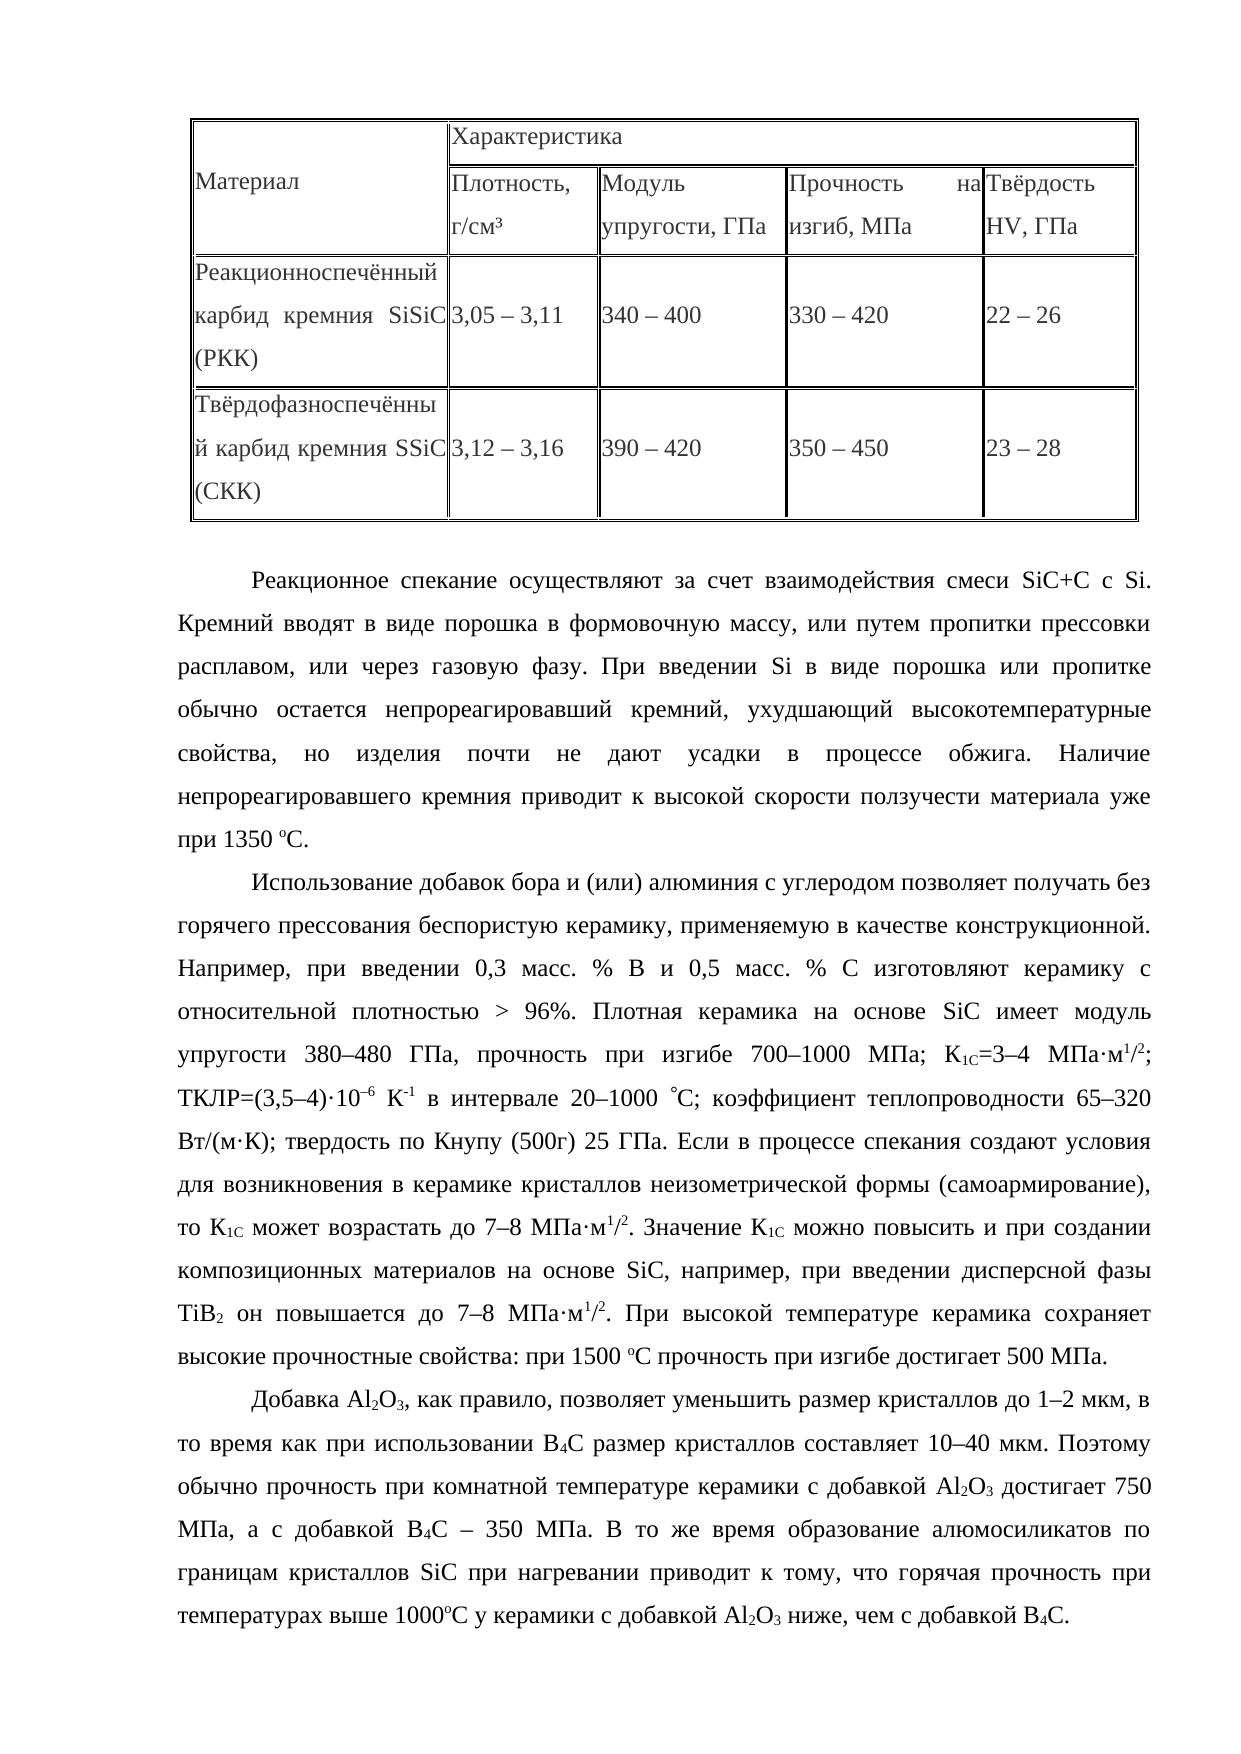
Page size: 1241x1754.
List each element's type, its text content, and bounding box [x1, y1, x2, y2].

text Использование добавок бора и (или) алюминия с углеродом позволяет получать без горячего прессования беспористую керамику, применяемую в качестве конструкционной. Например, при введении 0,3 масс. % В и 0,5 масс. % С изготовляют керамику с относительной плотностью > 96%. Плотная керамика на основе SiC имеет модуль упругости 380–480 ГПа, прочность при изгибе 700–1000 МПа; К1C=3–4 МПа·м1/2; ТКЛР=(3,5–4)·10–6 К-1 в интервале 20–1000 С; коэффициент теплопроводности 65–320 Вт/(м·К); твердость по Кнупу (500г) 25 ГПа. Если в процессе спекания создают условия для возникновения в керамике кристаллов неизометрической формы (самоармирование), то К1C может возрастать до 7–8 МПа·м1/2. Значение К1C можно повысить и при создании композиционных материалов на основе SiC, например, при введении дисперсной фазы TiB2 он повышается до 7–8 МПа·м1/2. При высокой температуре керамика сохраняет высокие прочностные свойства: при 1500 oС прочность при изгибе достигает 500 МПа. [177, 867, 1152, 1370]
table_header Материал [194, 122, 449, 254]
table_cell Реакционноспечённый карбид кремния SiSiC (РКК) [192, 254, 449, 386]
table_cell Твёрдость HV, ГПа [985, 164, 1136, 254]
table_cell 22 – 26 [983, 254, 1137, 386]
table_header Характеристика [449, 122, 1135, 164]
table_cell 3,05 – 3,11 [450, 257, 597, 386]
text Добавка Al2O3, как правило, позволяет уменьшить размер кристаллов до 1–2 мкм, в то время как при использовании B4C размер кристаллов составляет 10–40 мкм. Поэтому обычно прочность при комнатной температуре керамики с добавкой Al2O3 достигает 750 МПа, а с добавкой B4C – 350 МПа. В то же время образование алюмосиликатов по границам кристаллов SiC при нагревании приводит к тому, что горячая прочность при температурах выше 1000oС у керамики с добавкой Al2O3 ниже, чем с добавкой B4C. [177, 1384, 1152, 1629]
table_cell Плотность, г/см³ [450, 168, 597, 254]
table_cell 350 – 450 [786, 390, 983, 519]
table_cell Модуль упругости, ГПа [601, 168, 785, 254]
table_cell 390 – 420 [599, 390, 786, 519]
table_cell 330 – 420 [788, 257, 982, 386]
table_cell 3,12 – 3,16 [449, 386, 599, 519]
text Реакционное спекание осуществляют за счет взаимодействия смеси SiC+С с Si. Кремний вводят в виде порошка в формовочную массу, или путем пропитки прессовки расплавом, или через газовую фазу. При введении Si в виде порошка или пропитке обычно остается непрореагировавший кремний, ухудшающий высокотемпературные свойства, но изделия почти не дают усадки в процессе обжига. Наличие непрореагировавшего кремния приводит к высокой скорости ползучести материала уже при 1350 oС. [177, 565, 1152, 853]
table_cell Прочность на изгиб, МПа [788, 168, 982, 254]
table_cell Твёрдофазноспечённый карбид кремния SSiC (СКК) [194, 386, 449, 519]
table_cell 340 – 400 [601, 257, 785, 386]
table_cell 23 – 28 [983, 386, 1136, 519]
